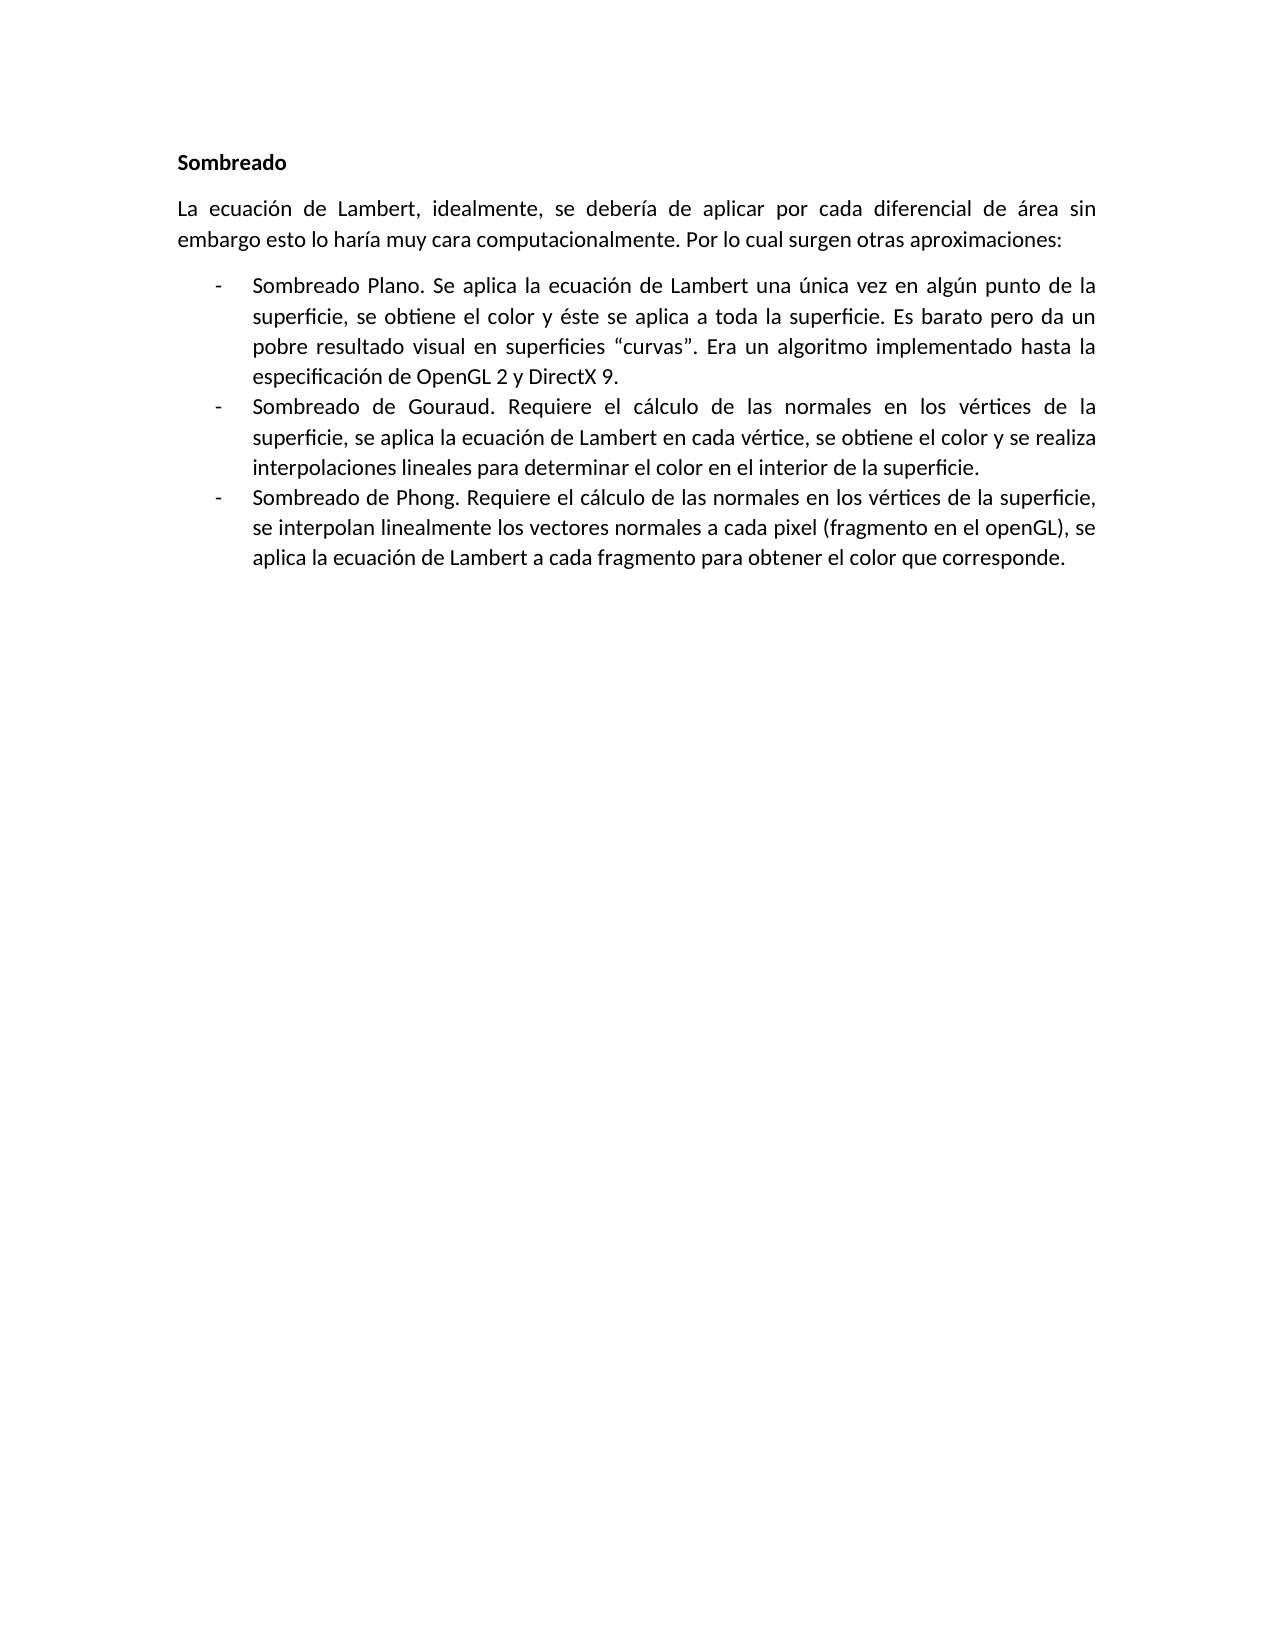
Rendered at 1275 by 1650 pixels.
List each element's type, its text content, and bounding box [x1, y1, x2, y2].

list Sombreado de Phong. Requiere el cálculo de las normales en los vértices de la superficie, se interpolan linealmente los vectores normales a cada pixel (fragmento en el openGL), se aplica la ecuación de Lambert a cada fragmento para obtener el color que corresponde. [215, 483, 1098, 571]
list Sombreado de Gouraud. Requiere el cálculo de las normales en los vértices de la superficie, se aplica la ecuación de Lambert en cada vértice, se obtiene el color y se realiza interpolaciones lineales para determinar el color en el interior de la superficie. [215, 392, 1098, 481]
list Sombreado Plano. Se aplica la ecuación de Lambert una única vez en algún punto de la superficie, se obtiene el color y éste se aplica a toda la superficie. Es barato pero da un pobre resultado visual en superficies “curvas”. Era un algoritmo implementado hasta la especificación de OpenGL 2 y DirectX 9. [215, 272, 1098, 390]
text La ecuación de Lambert, idealmente, se debería de aplicar por cada diferencial de área sin embargo esto lo haría muy cara computacionalmente. Por lo cual surgen otras aproximaciones: [177, 194, 1098, 253]
text Sombreado [177, 148, 1098, 176]
